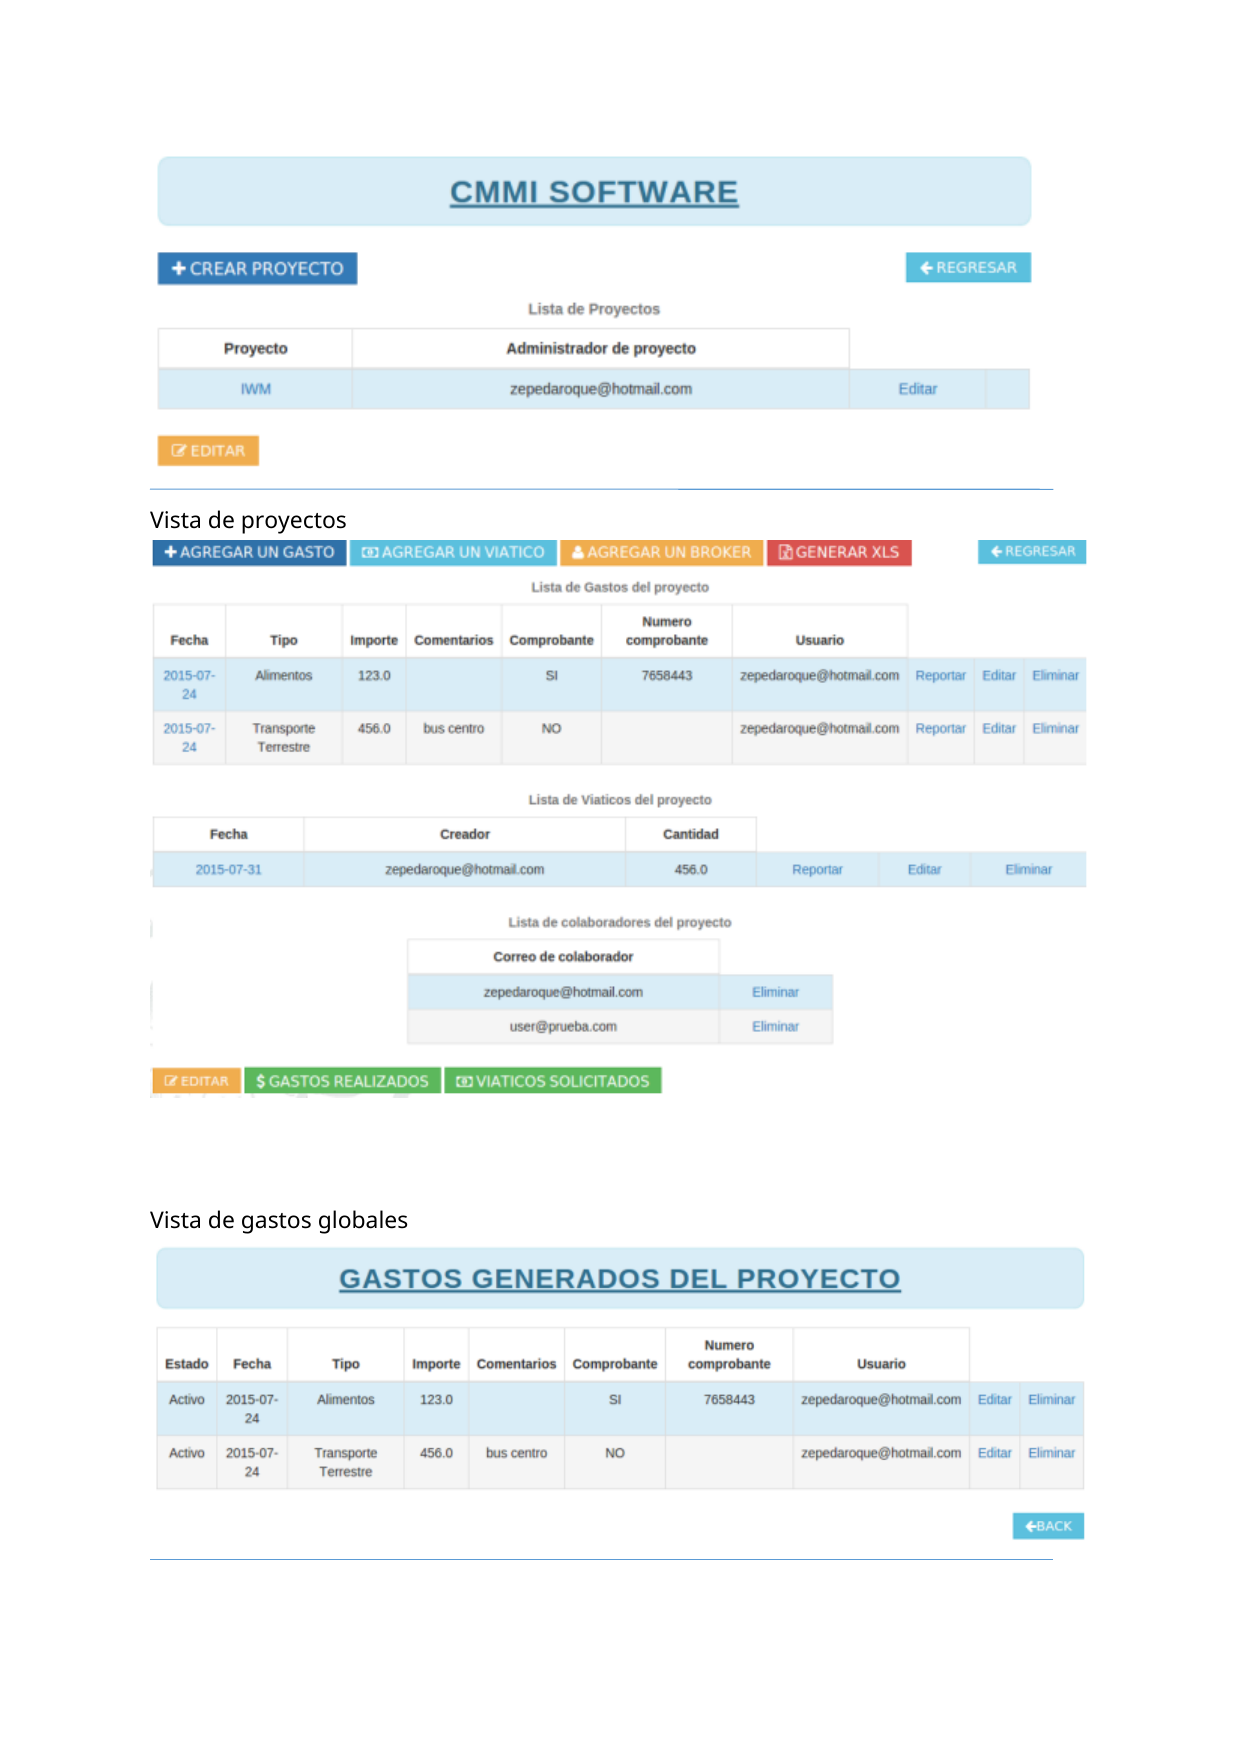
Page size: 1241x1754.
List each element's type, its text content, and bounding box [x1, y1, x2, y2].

text Vista de proyectos [150, 504, 1090, 536]
text Vista de gastos globales [150, 1204, 1090, 1235]
picture [150, 1239, 1091, 1548]
picture [150, 150, 1038, 471]
picture [150, 540, 1091, 1098]
